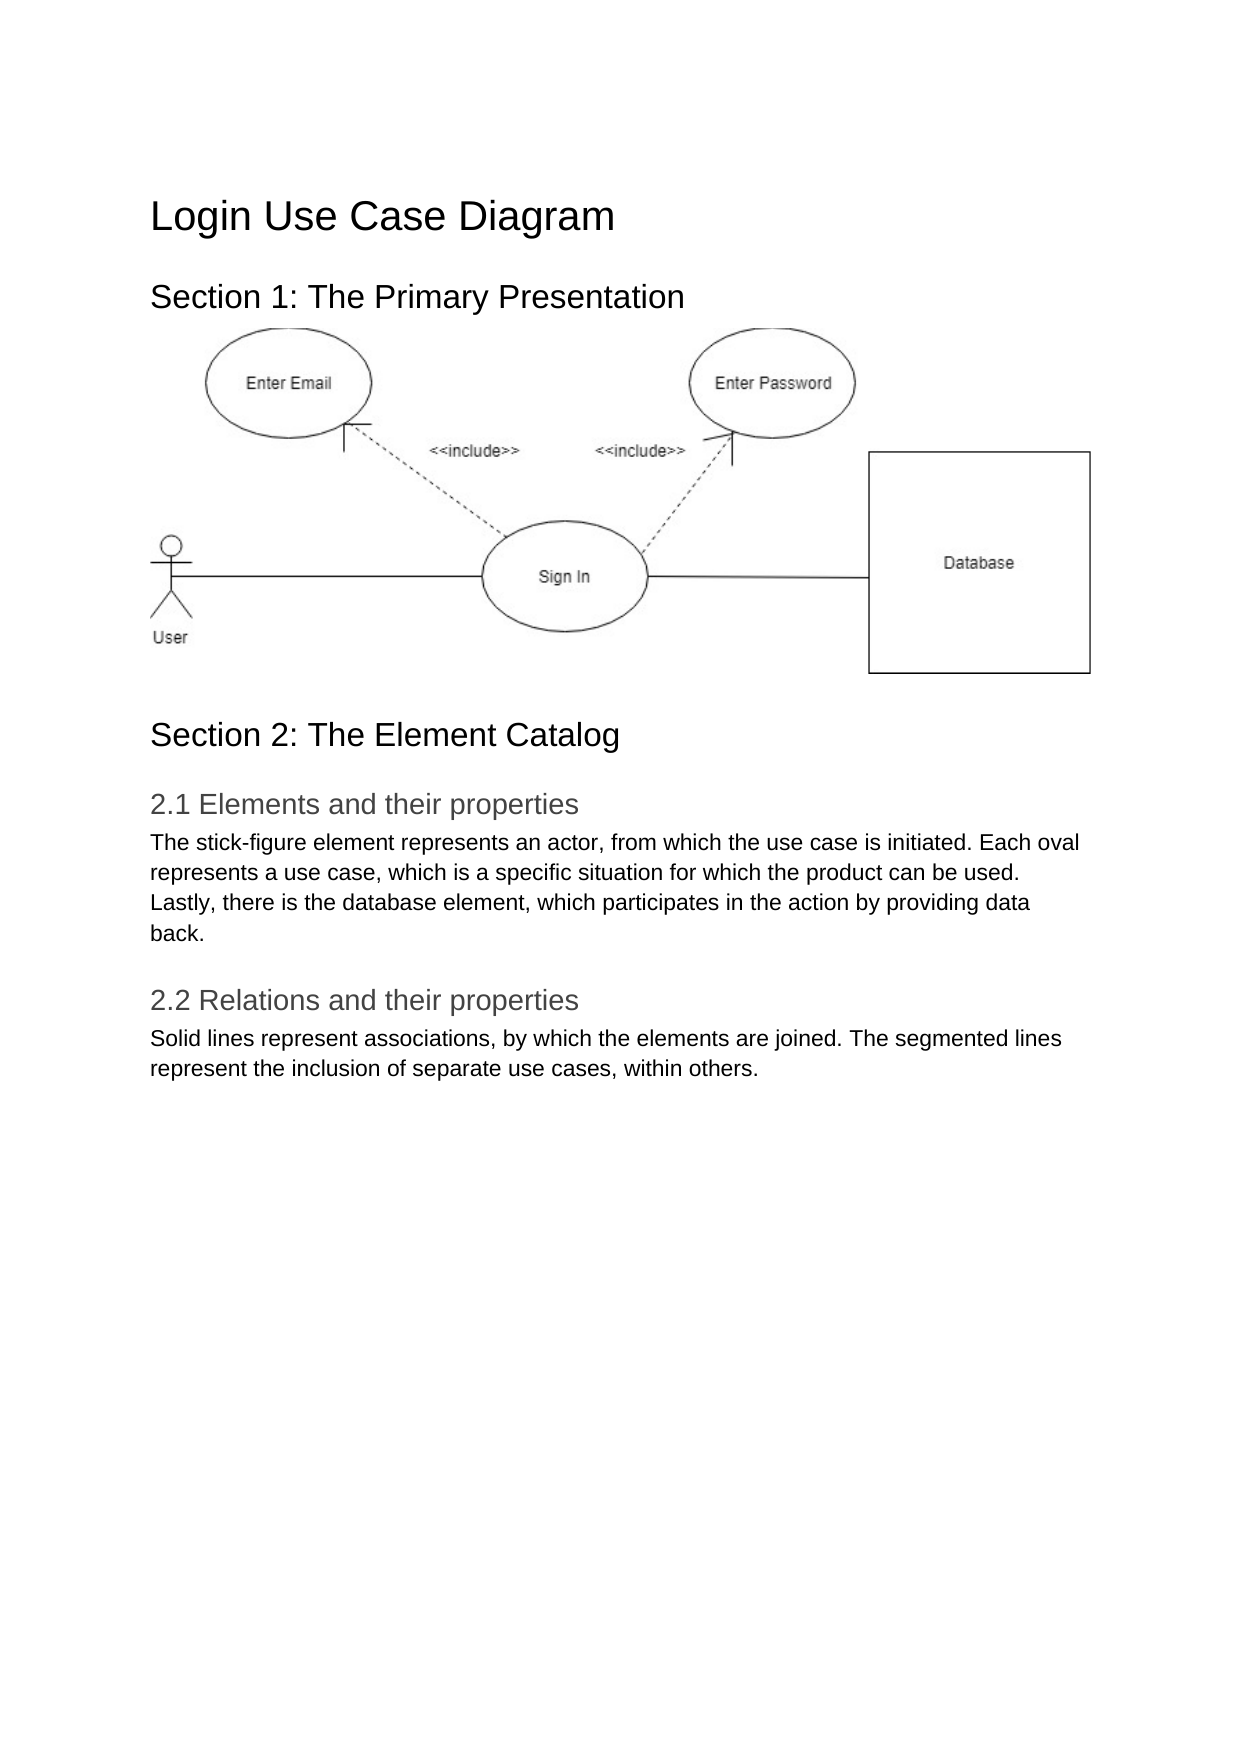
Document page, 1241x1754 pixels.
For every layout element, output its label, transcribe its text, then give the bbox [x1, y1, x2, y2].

subtitle 2.1 Elements and their properties [150, 787, 1090, 821]
text Solid lines represent associations, by which the elements are joined. The segmented lines represent the inclusion of separate use cases, within others. [150, 1025, 1090, 1081]
subtitle Section 2: The Element Catalog [150, 715, 1090, 754]
picture [150, 328, 1091, 674]
subtitle Section 1: The Primary Presentation [150, 277, 1090, 316]
text The stick-figure element represents an actor, from which the use case is initiated. Each oval represents a use case, which is a specific situation for which the product can be used. Lastly, there is the database element, which participates in the action by providing data back. [150, 829, 1090, 946]
subtitle 2.2 Relations and their properties [150, 983, 1090, 1017]
subtitle Login Use Case Diagram [150, 192, 1090, 239]
